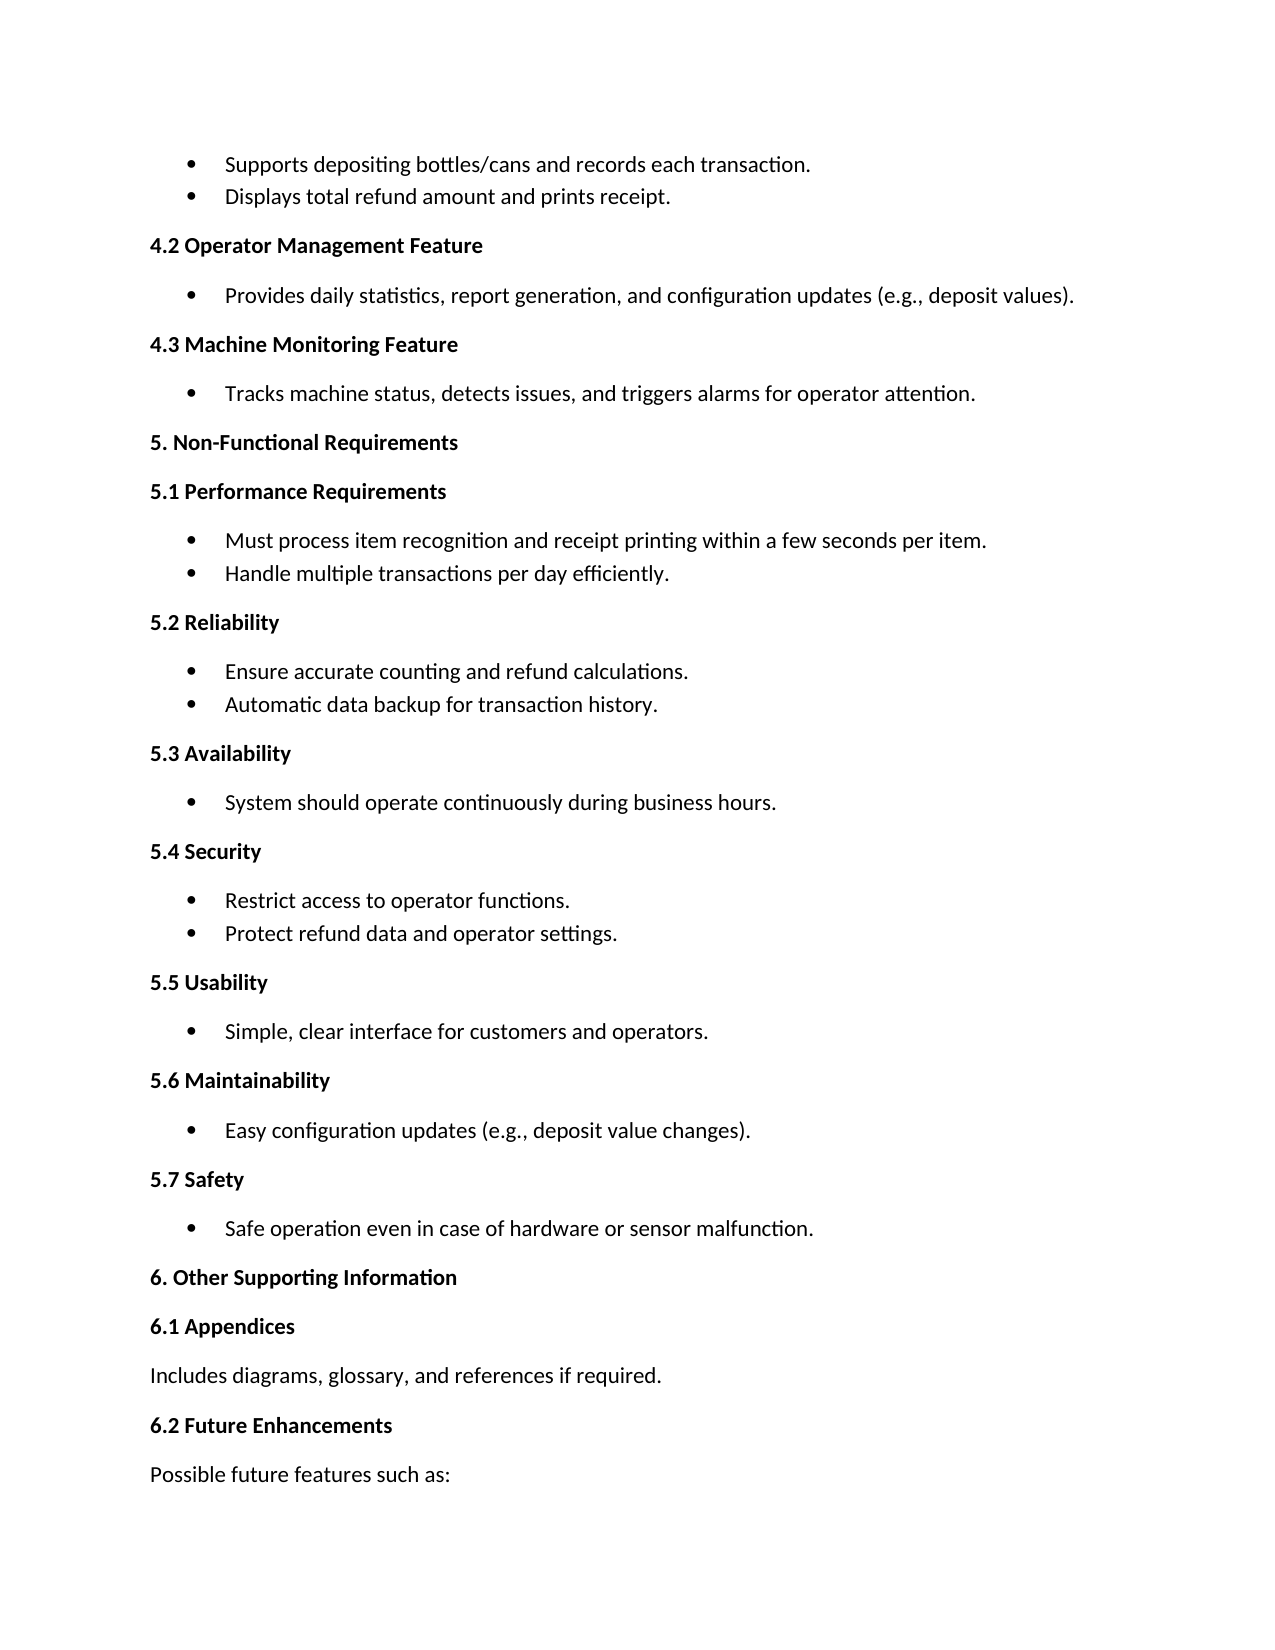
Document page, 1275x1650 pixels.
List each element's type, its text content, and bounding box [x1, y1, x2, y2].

list Must process item recognition and receipt printing within a few seconds per item. [187, 527, 1125, 555]
text 4.3 Machine Monitoring Feature [150, 330, 1125, 358]
text 6.2 Future Enhancements [150, 1411, 1125, 1439]
list Restrict access to operator functions. [187, 887, 1125, 915]
list Safe operation even in case of hardware or sensor malfunction. [187, 1214, 1125, 1242]
text 5.4 Security [150, 837, 1125, 866]
list Ensure accurate counting and refund calculations. [187, 657, 1125, 686]
text 5.2 Reliability [150, 608, 1125, 636]
text 5.5 Usability [150, 968, 1125, 996]
list Tracks machine status, detects issues, and triggers alarms for operator attention. [187, 379, 1125, 407]
list Protect refund data and operator settings. [187, 919, 1125, 947]
list Simple, clear interface for customers and operators. [187, 1017, 1125, 1046]
text 5. Non-Functional Requirements [150, 428, 1125, 456]
text 5.1 Performance Requirements [150, 477, 1125, 506]
text 5.3 Availability [150, 739, 1125, 767]
list System should operate continuously during business hours. [187, 788, 1125, 816]
list Displays total refund amount and prints receipt. [187, 182, 1125, 211]
text 5.7 Safety [150, 1165, 1125, 1193]
text 6.1 Appendices [150, 1312, 1125, 1341]
list Supports depositing bottles/cans and records each transaction. [187, 150, 1125, 178]
list Easy configuration updates (e.g., deposit value changes). [187, 1116, 1125, 1144]
text 5.6 Maintainability [150, 1067, 1125, 1095]
text 4.2 Operator Management Feature [150, 232, 1125, 260]
text Possible future features such as: [150, 1460, 1125, 1488]
list Handle multiple transactions per day efficiently. [187, 559, 1125, 587]
text 6. Other Supporting Information [150, 1263, 1125, 1291]
list Automatic data backup for transaction history. [187, 690, 1125, 718]
list Provides daily statistics, report generation, and configuration updates (e.g., deposit values). [187, 281, 1125, 309]
text Includes diagrams, glossary, and references if required. [150, 1362, 1125, 1390]
